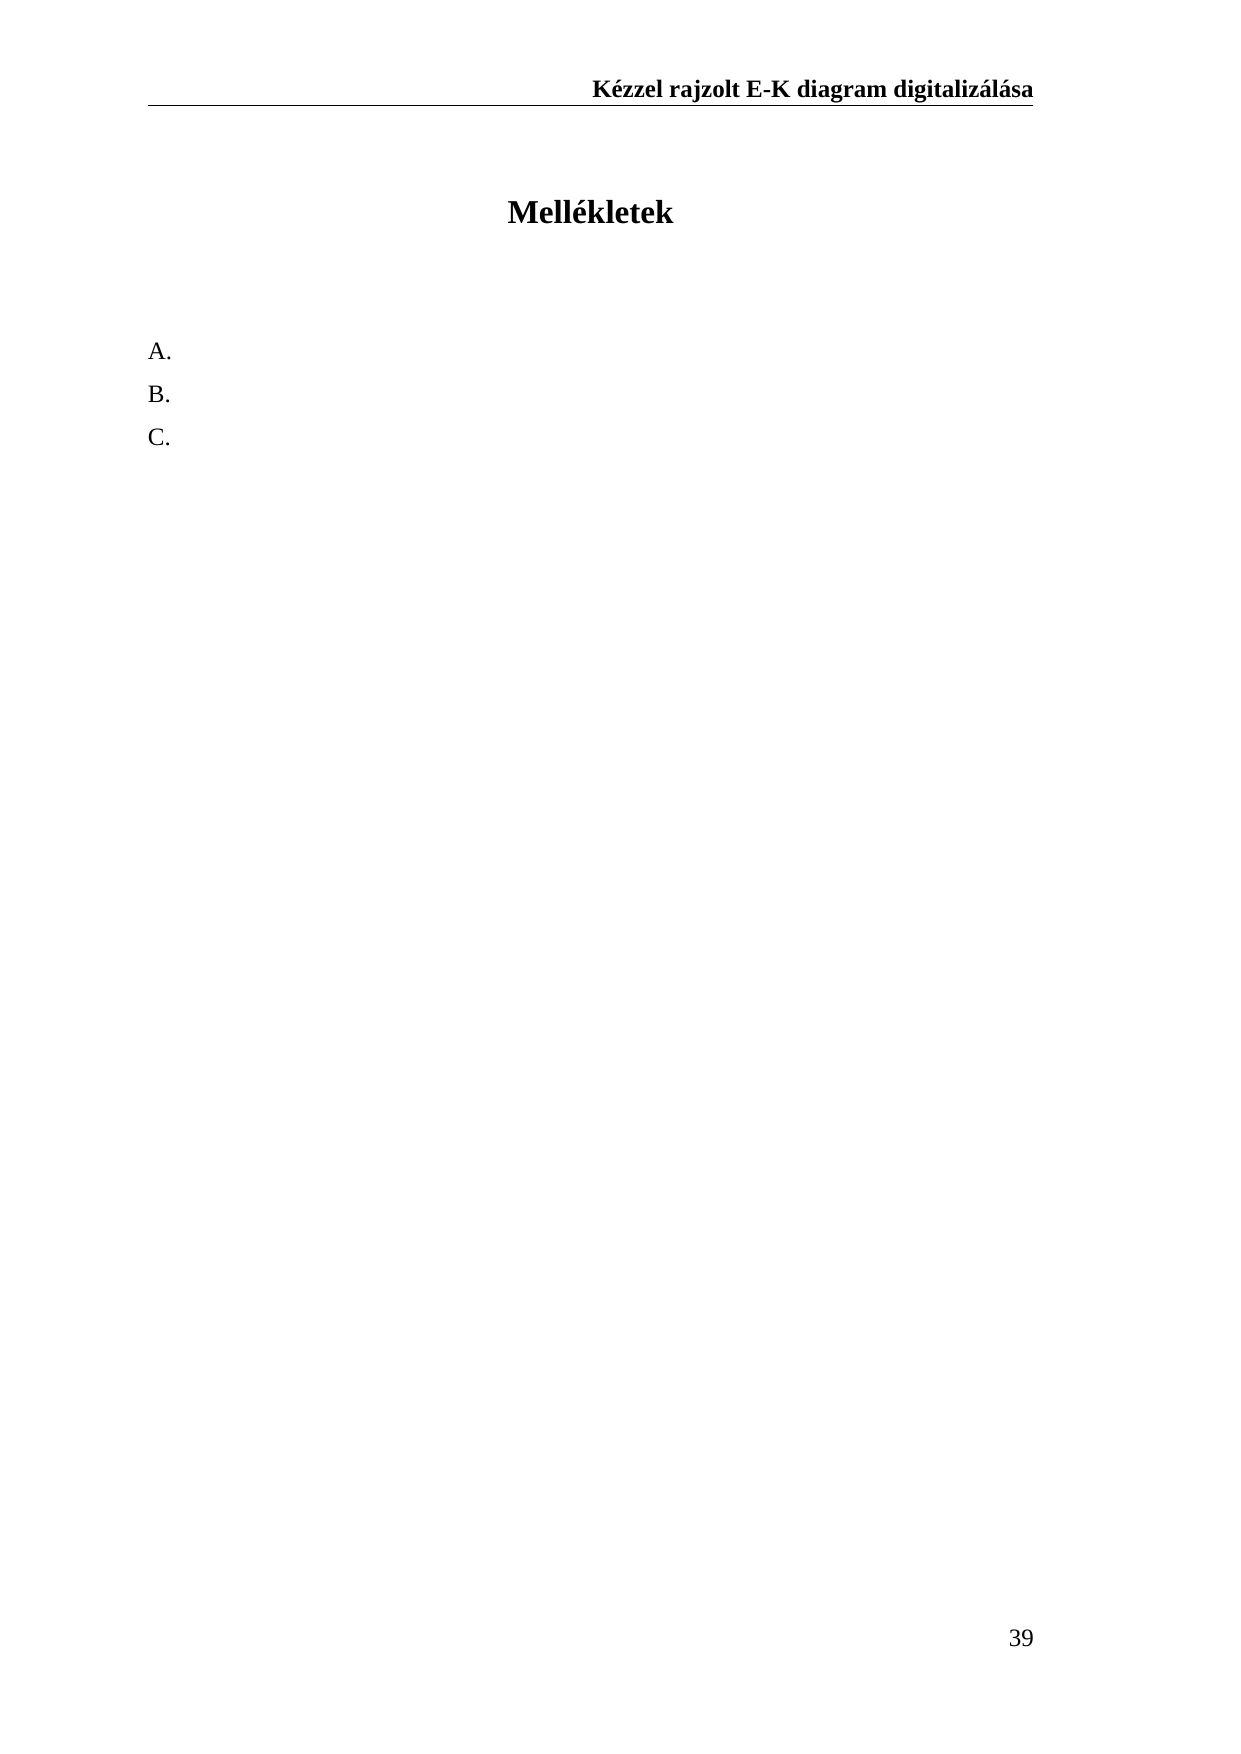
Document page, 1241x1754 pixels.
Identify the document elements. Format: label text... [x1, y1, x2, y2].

text A. [148, 336, 1033, 364]
text B. [148, 379, 1033, 408]
text C. [148, 422, 1033, 451]
text Mellékletek [148, 192, 1033, 230]
